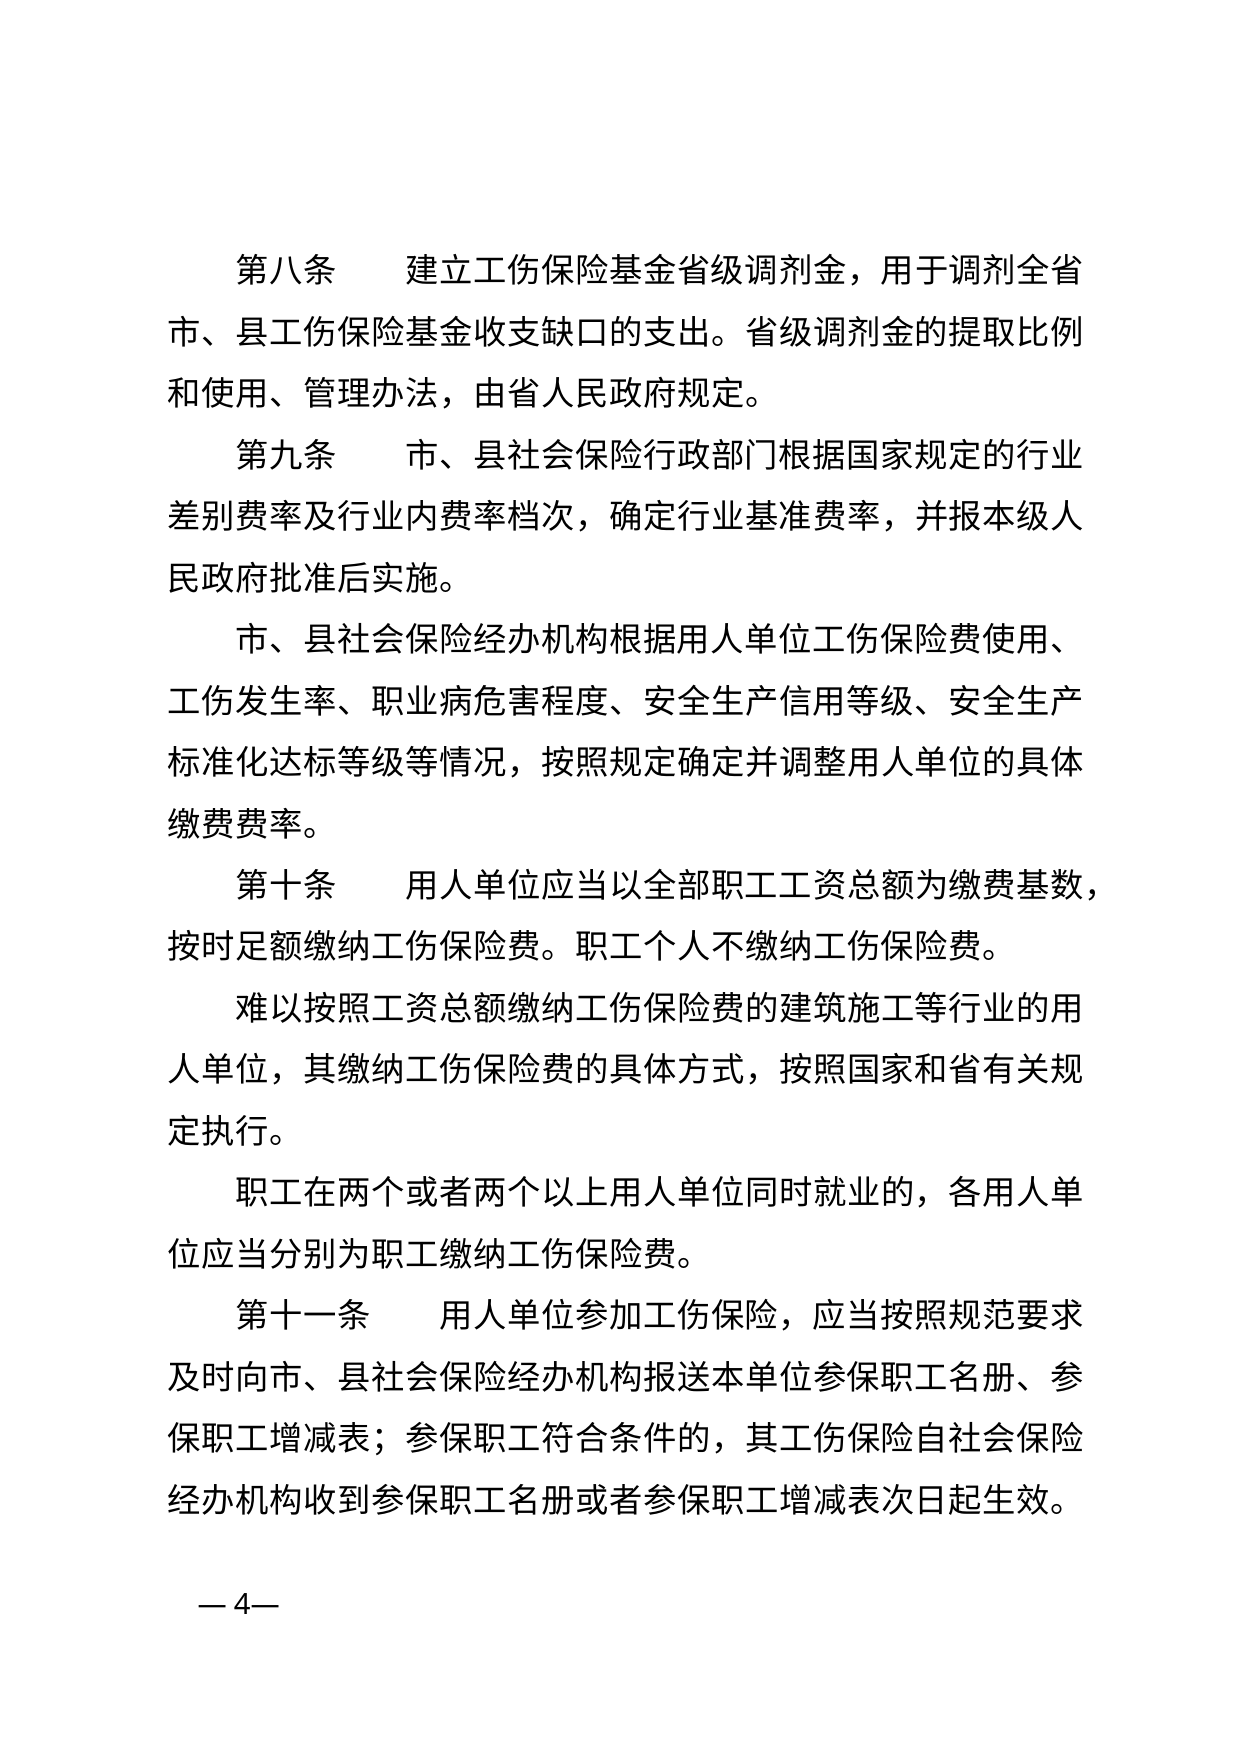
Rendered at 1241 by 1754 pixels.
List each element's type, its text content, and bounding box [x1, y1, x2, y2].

text 难以按照工资总额缴纳工伤保险费的建筑施工等行业的用人单位，其缴纳工伤保险费的具体方式，按照国家和省有关规定执行。 [168, 975, 1084, 1159]
text 市、县社会保险经办机构根据用人单位工伤保险费使用、工伤发生率、职业病危害程度、安全生产信用等级、安全生产标准化达标等级等情况，按照规定确定并调整用人单位的具体缴费费率。 [168, 606, 1084, 852]
text 第十条 用人单位应当以全部职工工资总额为缴费基数，按时足额缴纳工伤保险费。职工个人不缴纳工伤保险费。 [168, 852, 1084, 975]
text 第十一条 用人单位参加工伤保险，应当按照规范要求及时向市、县社会保险经办机构报送本单位参保职工名册、参保职工增减表；参保职工符合条件的，其工伤保险自社会保险经办机构收到参保职工名册或者参保职工增减表次日起生效。 [168, 1282, 1084, 1528]
text 第九条 市、县社会保险行政部门根据国家规定的行业差别费率及行业内费率档次，确定行业基准费率，并报本级人民政府批准后实施。 [168, 422, 1084, 606]
text 第八条 建立工伤保险基金省级调剂金，用于调剂全省市、县工伤保险基金收支缺口的支出。省级调剂金的提取比例和使用、管理办法，由省人民政府规定。 [168, 238, 1084, 422]
text 职工在两个或者两个以上用人单位同时就业的，各用人单位应当分别为职工缴纳工伤保险费。 [168, 1159, 1084, 1282]
